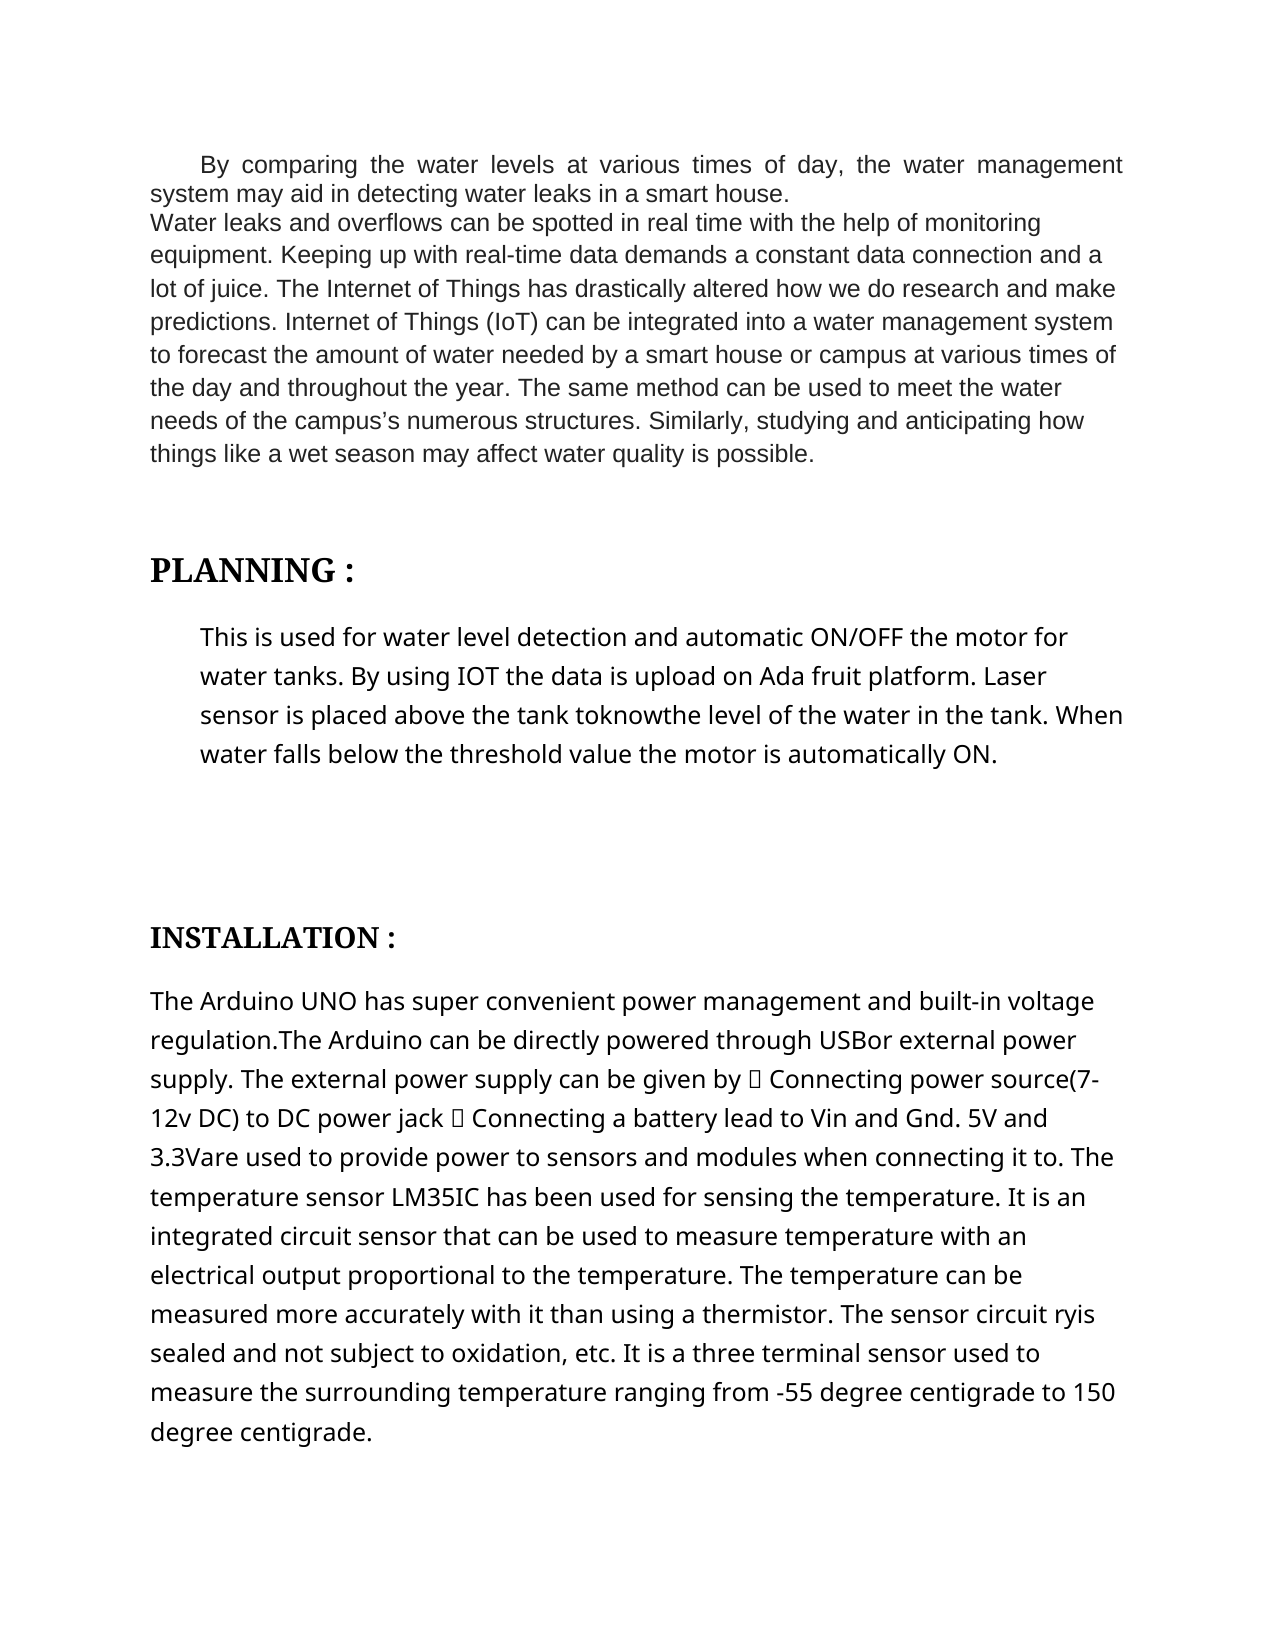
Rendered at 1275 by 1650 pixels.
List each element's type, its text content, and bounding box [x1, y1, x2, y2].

list This is used for water level detection and automatic ON/OFF the motor for water tanks. By using IOT the data is upload on Ada fruit platform. Laser sensor is placed above the tank toknowthe level of the water in the tank. When water falls below the threshold value the motor is automatically ON. [200, 619, 1125, 771]
text By comparing the water levels at various times of day, the water management system may aid in detecting water leaks in a smart house. [150, 150, 1125, 207]
text Water leaks and overflows can be spotted in real time with the help of monitoring equipment. Keeping up with real-time data demands a constant data connection and a lot of juice. The Internet of Things has drastically altered how we do research and make predictions. Internet of Things (IoT) can be integrated into a water management system to forecast the amount of water needed by a smart house or campus at various times of the day and throughout the year. The same method can be used to meet the water needs of the campus’s numerous structures. Similarly, studying and anticipating how things like a wet season may affect water quality is possible. [150, 207, 1125, 467]
list INSTALLATION : [150, 917, 1125, 957]
list PLANNING : [150, 546, 1125, 592]
list The Arduino UNO has super convenient power management and built-in voltage regulation.The Arduino can be directly powered through USBor external power supply. The external power supply can be given by  Connecting power source(7-12v DC) to DC power jack  Connecting a battery lead to Vin and Gnd. 5V and 3.3Vare used to provide power to sensors and modules when connecting it to. The temperature sensor LM35IC has been used for sensing the temperature. It is an integrated circuit sensor that can be used to measure temperature with an electrical output proportional to the temperature. The temperature can be measured more accurately with it than using a thermistor. The sensor circuit ryis sealed and not subject to oxidation, etc. It is a three terminal sensor used to measure the surrounding temperature ranging from -55 degree centigrade to 150 degree centigrade. [150, 983, 1125, 1448]
